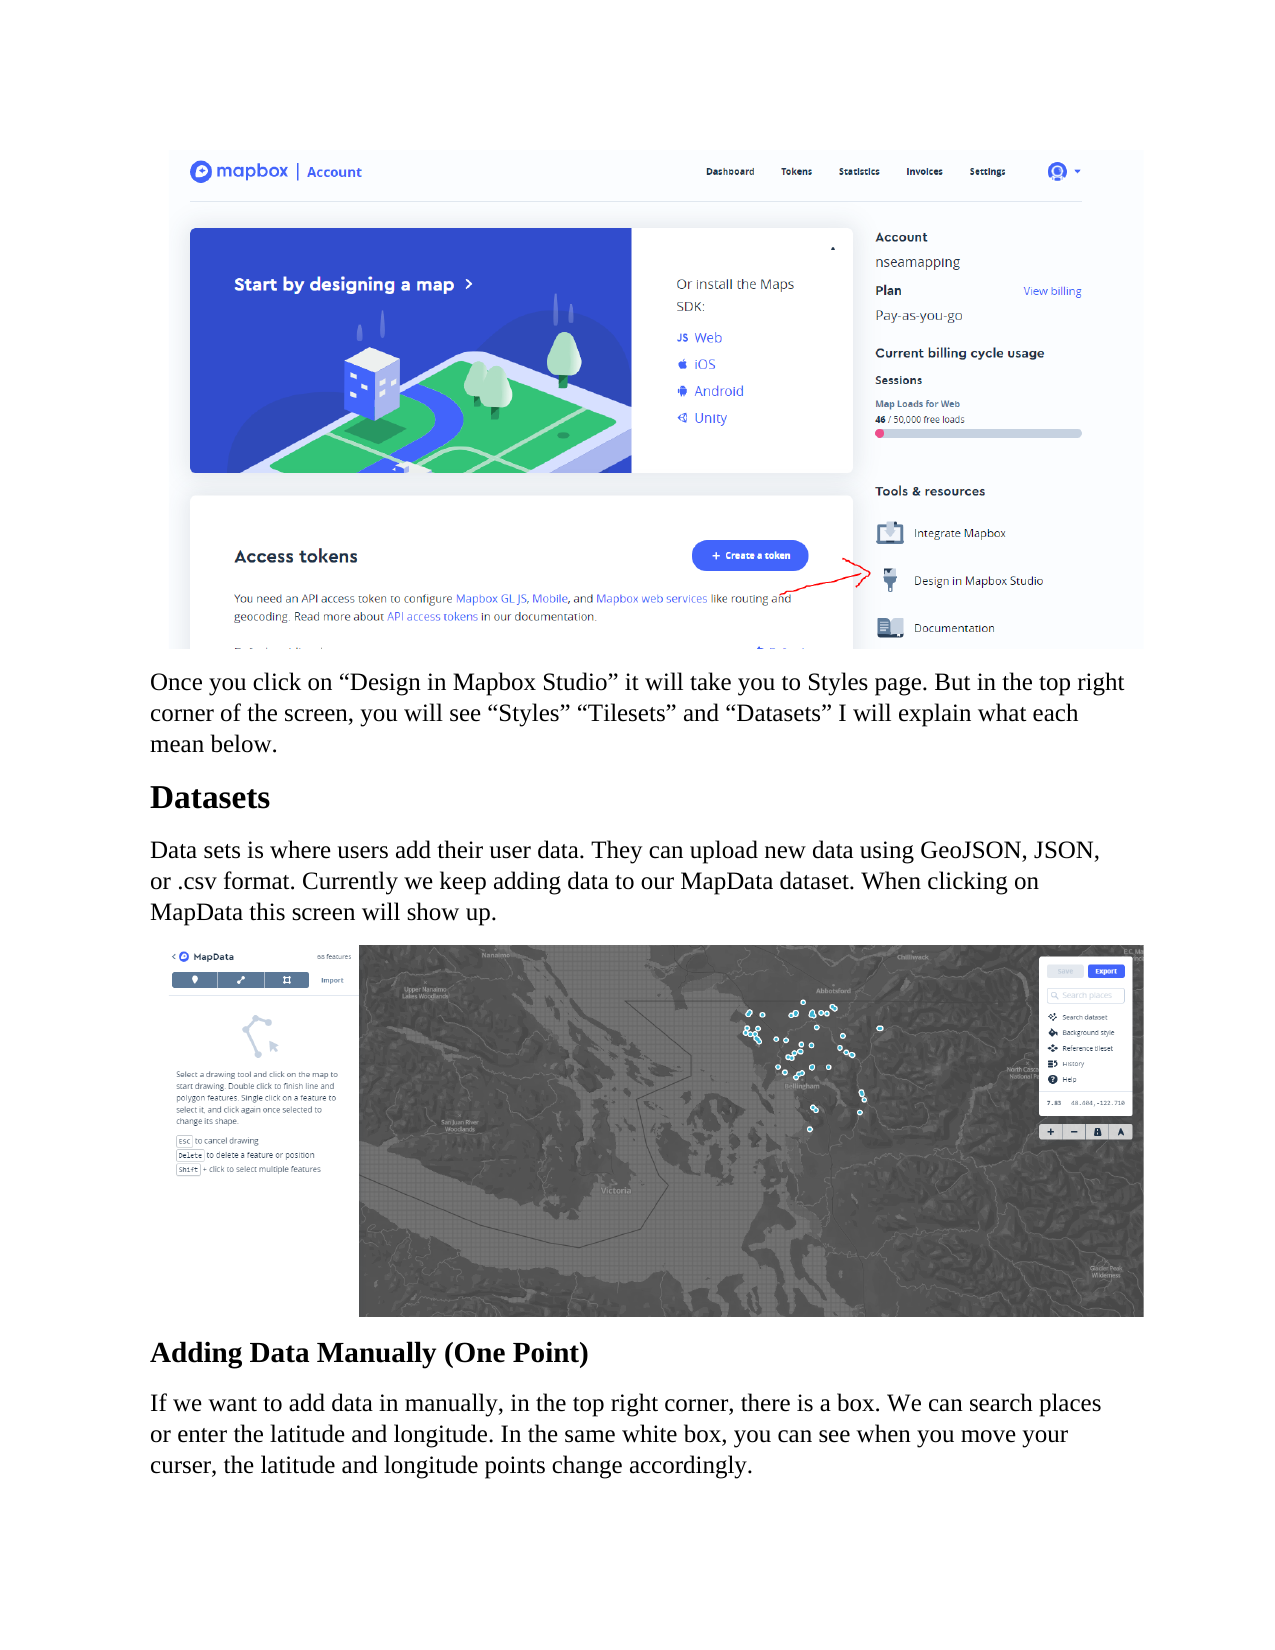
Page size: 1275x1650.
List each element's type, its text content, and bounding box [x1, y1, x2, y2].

text Datasets [150, 777, 1125, 815]
text Adding Data Manually (One Point) [150, 1336, 1125, 1369]
text Once you click on “Design in Mapbox Studio” it will take you to Styles page. But in the top right corner of the screen, you will see “Styles” “Tilesets” and “Datasets” I will explain what each mean below. [150, 667, 1125, 758]
text Data sets is where users add their user data. They can upload new data using GeoJSON, JSON, or .csv format. Currently we keep adding data to our MapData dataset. When clicking on MapData this screen will show up. [150, 835, 1125, 926]
text If we want to add data in manually, in the top right corner, there is a box. We can search places or enter the latitude and longitude. In the same white box, you can see when you move your curser, the latitude and longitude points change accordingly. [150, 1388, 1125, 1479]
